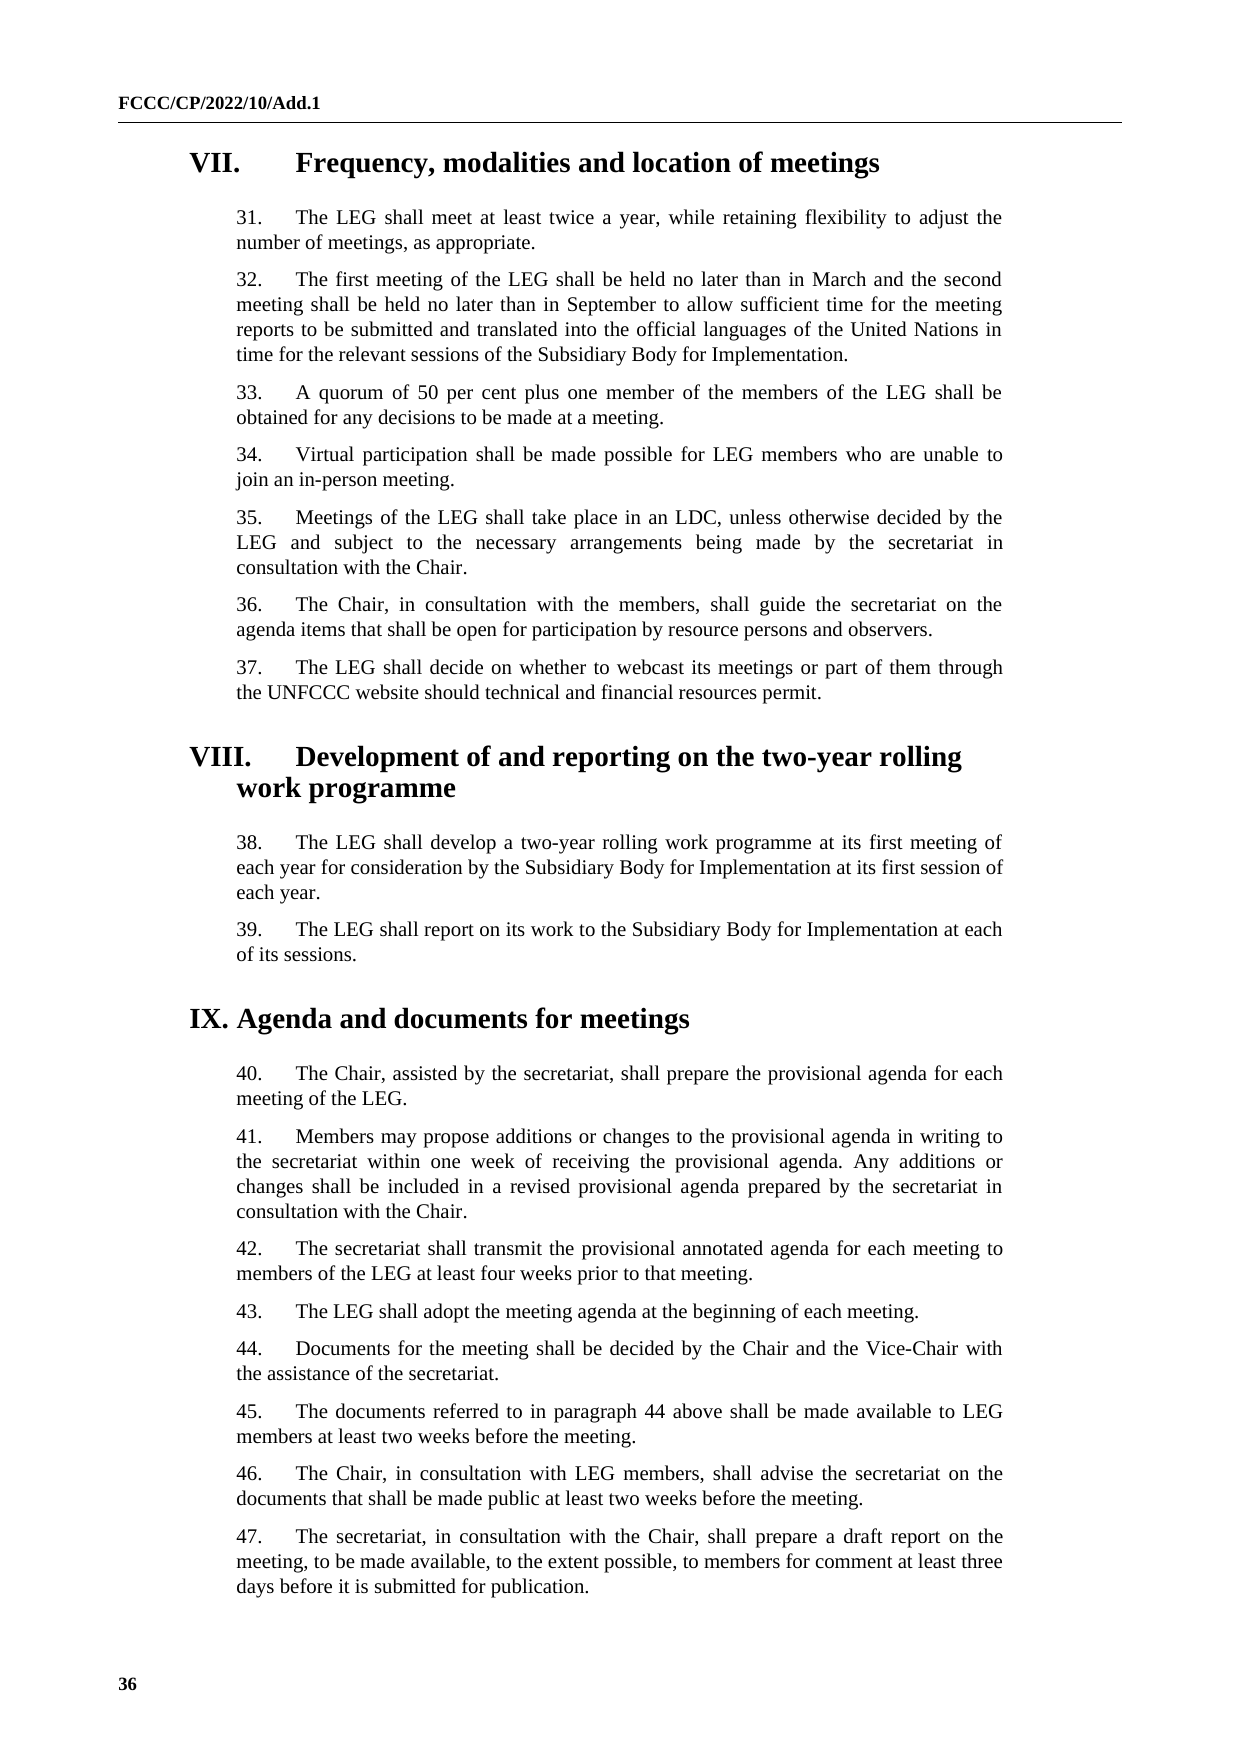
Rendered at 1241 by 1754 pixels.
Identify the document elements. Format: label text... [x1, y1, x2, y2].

list 45. The documents referred to in paragraph 44 above shall be made available to LEG members at least two weeks before the meeting. [236, 1398, 1004, 1448]
list 42. The secretariat shall transmit the provisional annotated agenda for each meeting to members of the LEG at least four weeks prior to that meeting. [236, 1235, 1004, 1285]
list 44. Documents for the meeting shall be decided by the Chair and the Vice-Chair with the assistance of the secretariat. [236, 1335, 1004, 1385]
list 36. The Chair, in consultation with the members, shall guide the secretariat on the agenda items that shall be open for participation by resource persons and observers. [236, 591, 1004, 641]
list 47. The secretariat, in consultation with the Chair, shall prepare a draft report on the meeting, to be made available, to the extent possible, to members for comment at least three days before it is submitted for publication. [236, 1523, 1004, 1598]
list 39. The LEG shall report on its work to the Subsidiary Body for Implementation at each of its sessions. [236, 916, 1004, 966]
list 37. The LEG shall decide on whether to webcast its meetings or part of them through the UNFCCC website should technical and financial resources permit. [236, 654, 1004, 704]
list 31. The LEG shall meet at least twice a year, while retaining flexibility to adjust the number of meetings, as appropriate. [236, 204, 1004, 254]
list 46. The Chair, in consultation with LEG members, shall advise the secretariat on the documents that shall be made public at least two weeks before the meeting. [236, 1460, 1004, 1510]
list 40. The Chair, assisted by the secretariat, shall prepare the provisional agenda for each meeting of the LEG. [236, 1060, 1004, 1110]
list 43. The LEG shall adopt the meeting agenda at the beginning of each meeting. [236, 1298, 1004, 1323]
list 38. The LEG shall develop a two-year rolling work programme at its first meeting of each year for consideration by the Subsidiary Body for Implementation at its first session of each year. [236, 829, 1004, 904]
list IX. Agenda and documents for meetings [189, 1004, 1004, 1035]
list 33. A quorum of 50 per cent plus one member of the members of the LEG shall be obtained for any decisions to be made at a meeting. [236, 379, 1004, 429]
list 35. Meetings of the LEG shall take place in an LDC, unless otherwise decided by the LEG and subject to the necessary arrangements being made by the secretariat in consultation with the Chair. [236, 504, 1004, 579]
list VII. Frequency, modalities and location of meetings [189, 148, 1004, 179]
list 32. The first meeting of the LEG shall be held no later than in March and the second meeting shall be held no later than in September to allow sufficient time for the meeting reports to be submitted and translated into the official languages of the United Nations in time for the relevant sessions of the Subsidiary Body for Implementation. [236, 266, 1004, 366]
list 34. Virtual participation shall be made possible for LEG members who are unable to join an in-person meeting. [236, 441, 1004, 491]
list 41. Members may propose additions or changes to the provisional agenda in writing to the secretariat within one week of receiving the provisional agenda. Any additions or changes shall be included in a revised provisional agenda prepared by the secretariat in consultation with the Chair. [236, 1123, 1004, 1223]
list VIII. Development of and reporting on the two-year rolling work programme [189, 741, 1004, 804]
